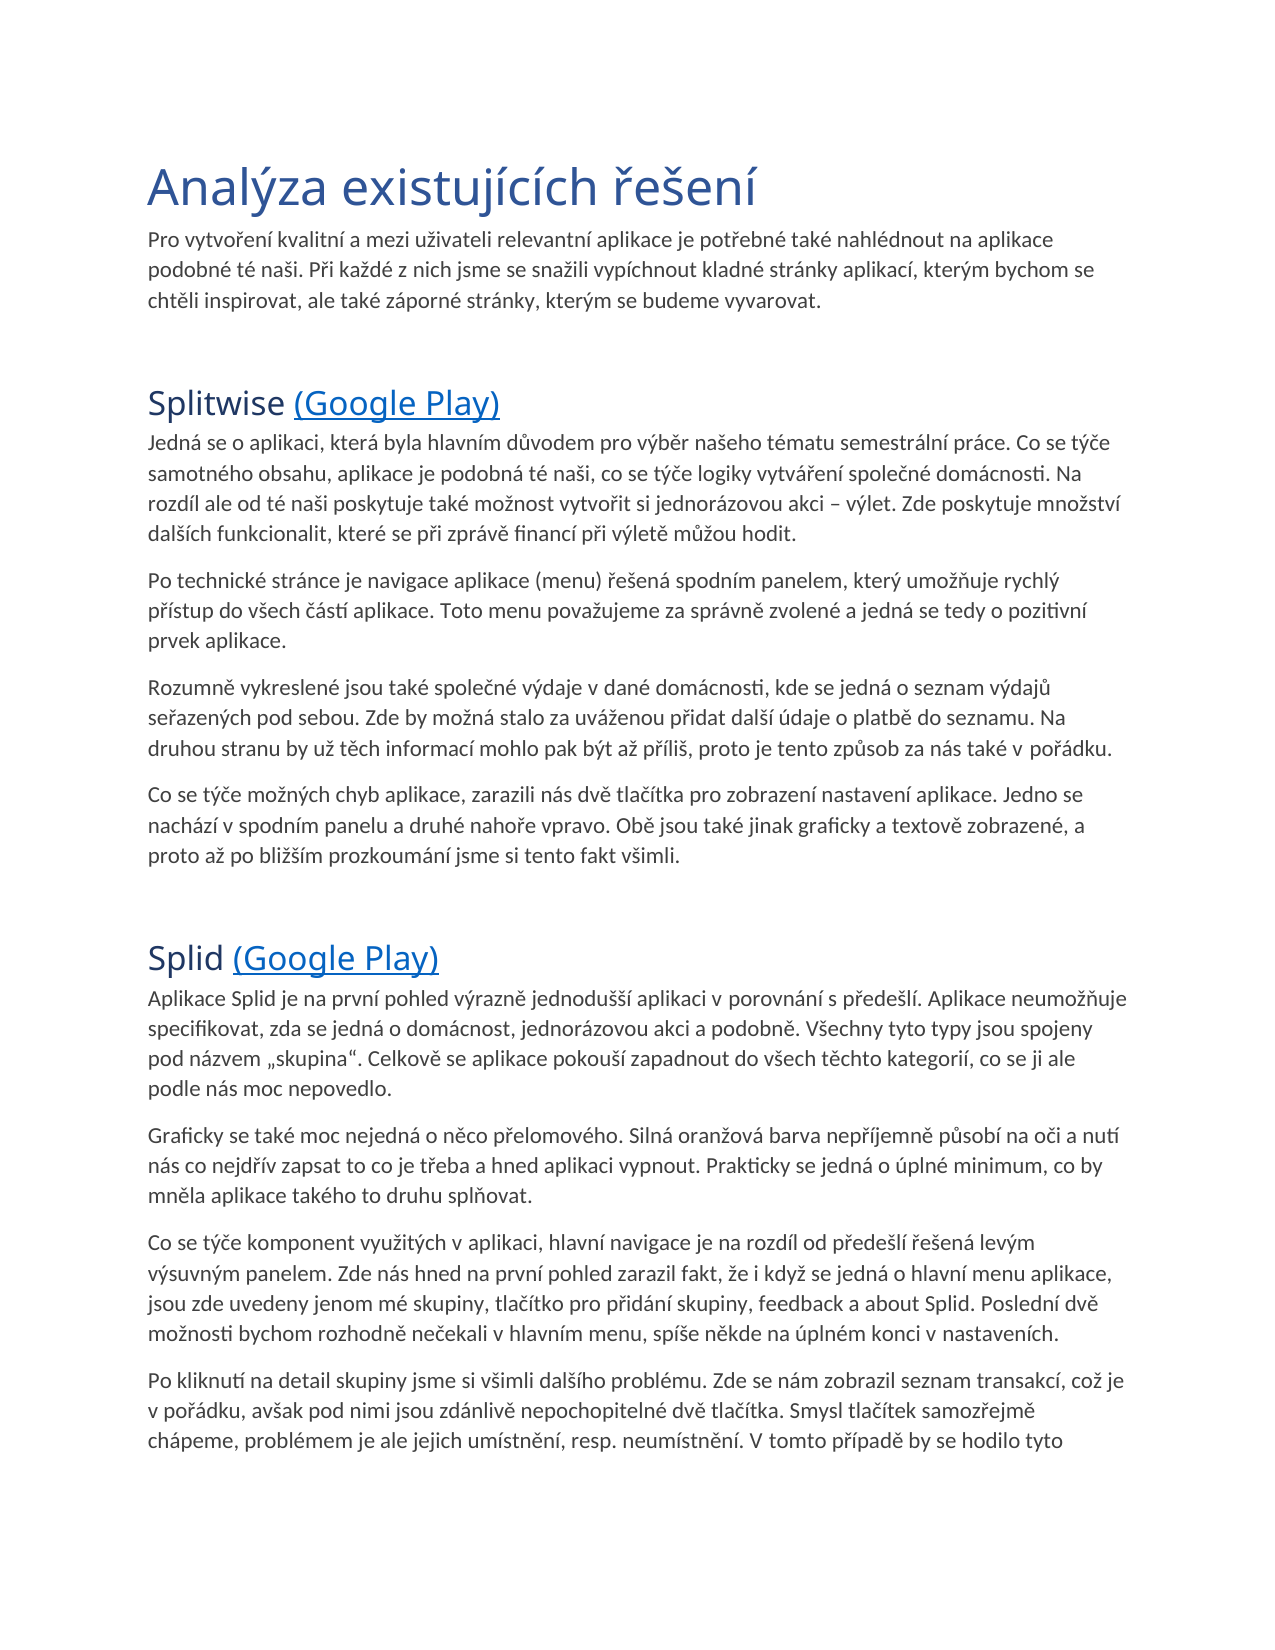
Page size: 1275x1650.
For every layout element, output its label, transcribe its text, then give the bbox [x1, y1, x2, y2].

text Co se týče komponent využitých v aplikaci, hlavní navigace je na rozdíl od předešlí řešená levým výsuvným panelem. Zde nás hned na první pohled zarazil fakt, že i když se jedná o hlavní menu aplikace, jsou zde uvedeny jenom mé skupiny, tlačítko pro přidání skupiny, feedback a about Splid. Poslední dvě možnosti bychom rozhodně nečekali v hlavním menu, spíše někde na úplném konci v nastaveních. [148, 1228, 1127, 1347]
text Graficky se také moc nejedná o něco přelomového. Silná oranžová barva nepříjemně působí na oči a nutí nás co nejdřív zapsat to co je třeba a hned aplikaci vypnout. Prakticky se jedná o úplné minimum, co by mněla aplikace takého to druhu splňovat. [148, 1121, 1127, 1209]
subtitle Analýza existujících řešení [148, 152, 1127, 220]
subtitle Splid (Google Play) [148, 935, 1127, 980]
text Jedná se o aplikaci, která byla hlavním důvodem pro výběr našeho tématu semestrální práce. Co se týče samotného obsahu, aplikace je podobná té naši, co se týče logiky vytváření společné domácnosti. Na rozdíl ale od té naši poskytuje také možnost vytvořit si jednorázovou akci – výlet. Zde poskytuje množství dalších funkcionalit, které se při zprávě financí při výletě můžou hodit. [148, 428, 1127, 547]
text Co se týče možných chyb aplikace, zarazili nás dvě tlačítka pro zobrazení nastavení aplikace. Jedno se nachází v spodním panelu a druhé nahoře vpravo. Obě jsou také jinak graficky a textově zobrazené, a proto až po bližším prozkoumání jsme si tento fakt všimli. [148, 781, 1127, 869]
text Rozumně vykreslené jsou také společné výdaje v dané domácnosti, kde se jedná o seznam výdajů seřazených pod sebou. Zde by možná stalo za uváženou přidat další údaje o platbě do seznamu. Na druhou stranu by už těch informací mohlo pak být až příliš, proto je tento způsob za nás také v pořádku. [148, 673, 1127, 762]
text Po technické stránce je navigace aplikace (menu) řešená spodním panelem, který umožňuje rychlý přístup do všech částí aplikace. Toto menu považujeme za správně zvolené a jedná se tedy o pozitivní prvek aplikace. [148, 566, 1127, 654]
text Pro vytvoření kvalitní a mezi uživateli relevantní aplikace je potřebné také nahlédnout na aplikace podobné té naši. Při každé z nich jsme se snažili vypíchnout kladné stránky aplikací, kterým bychom se chtěli inspirovat, ale také záporné stránky, kterým se budeme vyvarovat. [148, 225, 1127, 314]
subtitle Splitwise (Google Play) [148, 379, 1127, 425]
text Aplikace Splid je na první pohled výrazně jednodušší aplikaci v porovnání s předešlí. Aplikace neumožňuje specifikovat, zda se jedná o domácnost, jednorázovou akci a podobně. Všechny tyto typy jsou spojeny pod názvem „skupina“. Celkově se aplikace pokouší zapadnout do všech těchto kategorií, co se ji ale podle nás moc nepovedlo. [148, 984, 1127, 1102]
